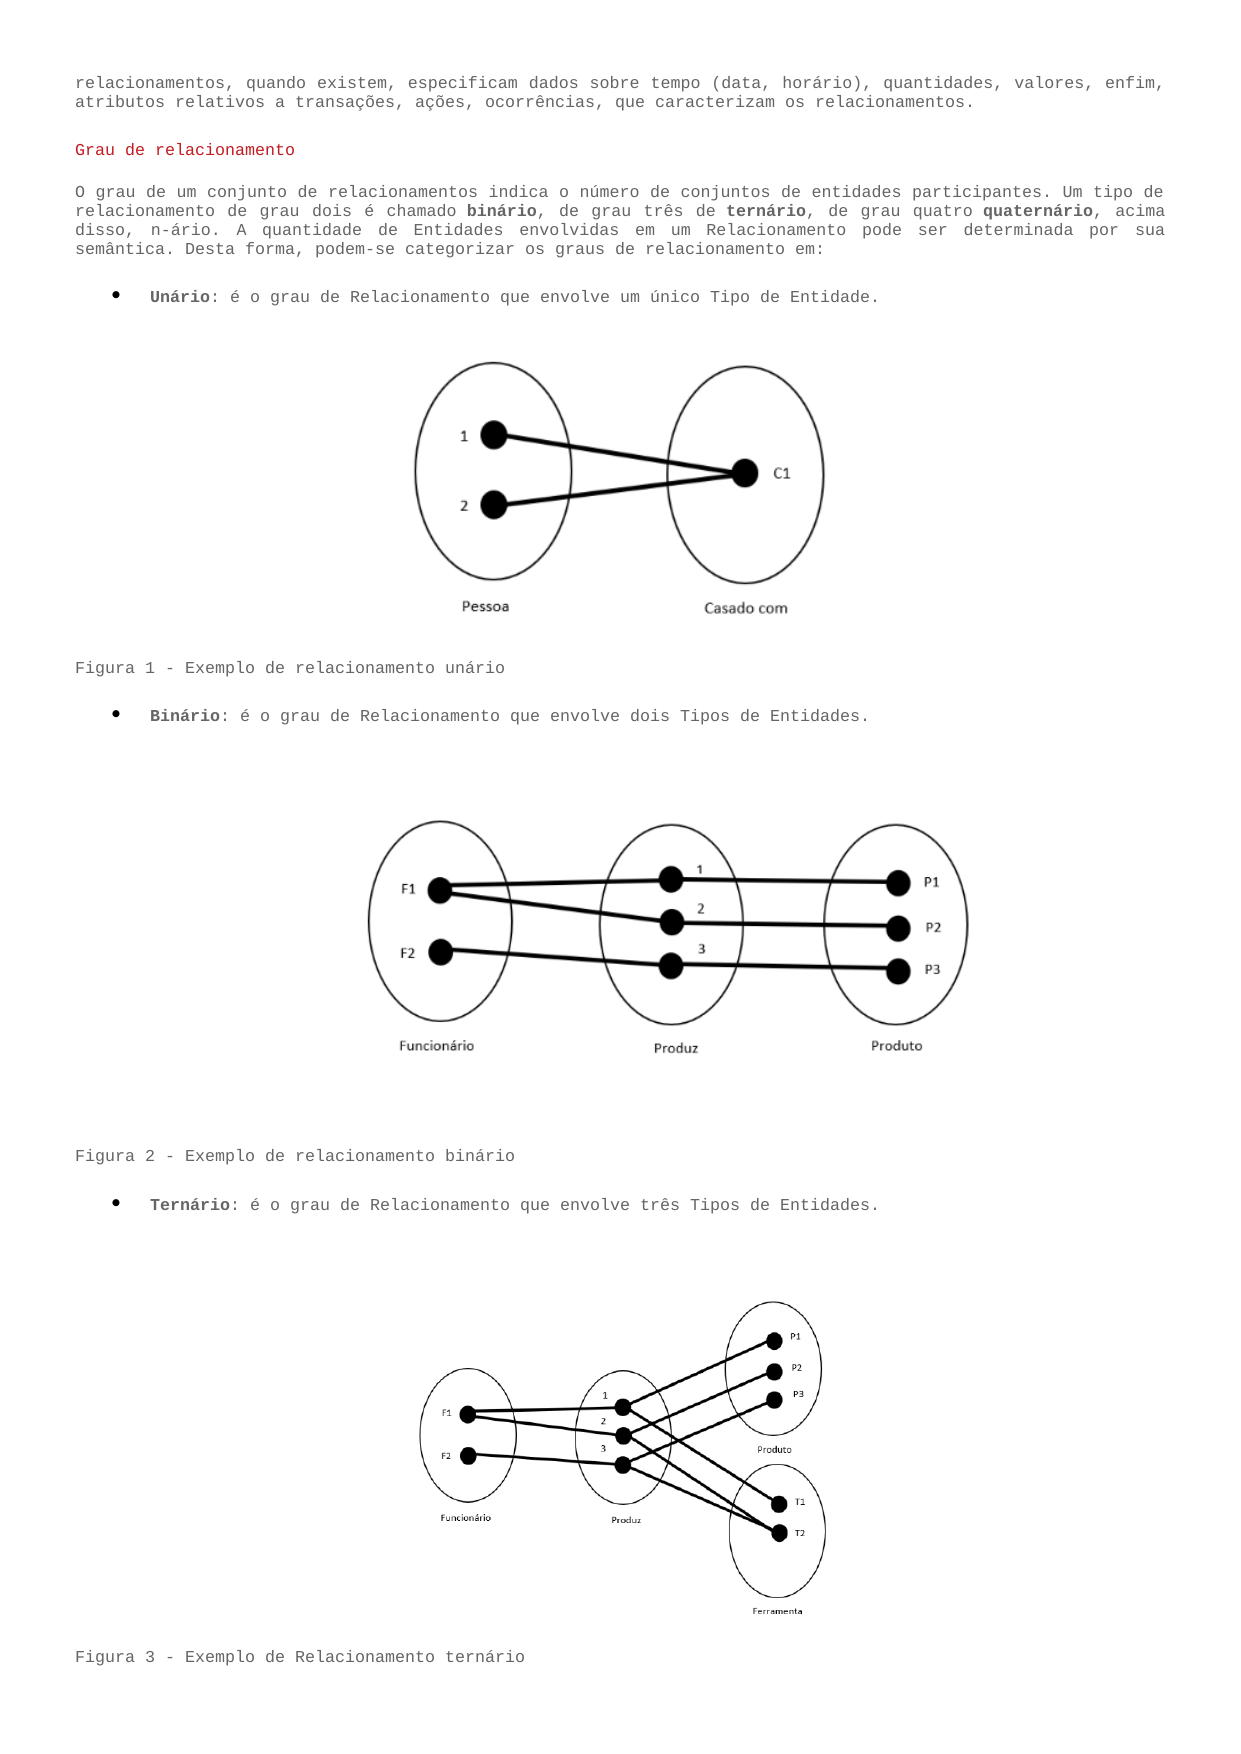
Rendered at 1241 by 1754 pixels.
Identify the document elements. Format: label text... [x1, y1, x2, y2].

list Binário: é o grau de Relacionamento que envolve dois Tipos de Entidades. [112, 707, 1165, 727]
text Figura 2 - Exemplo de relacionamento binário [75, 1148, 1165, 1166]
text Figura 3 - Exemplo de Relacionamento ternário [75, 1648, 1165, 1667]
picture [400, 337, 840, 630]
text O grau de um conjunto de relacionamentos indica o número de conjuntos de entidades participantes. Um tipo de relacionamento de grau dois é chamado binário, de grau três de ternário, de grau quatro quaternário, acima disso, n-ário. A quantidade de Entidades envolvidas em um Relacionamento pode ser determinada por sua semântica. Desta forma, podem-se categorizar os graus de relacionamento em: [75, 184, 1165, 259]
subtitle Grau de relacionamento [75, 142, 1165, 161]
text Figura 1 - Exemplo de relacionamento unário [75, 659, 1165, 678]
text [75, 75, 1165, 113]
list Ternário: é o grau de Relacionamento que envolve três Tipos de Entidades. [112, 1196, 1165, 1215]
picture [335, 803, 980, 1071]
list Unário: é o grau de Relacionamento que envolve um único Tipo de Entidade. [112, 288, 1165, 308]
picture [379, 1292, 861, 1620]
